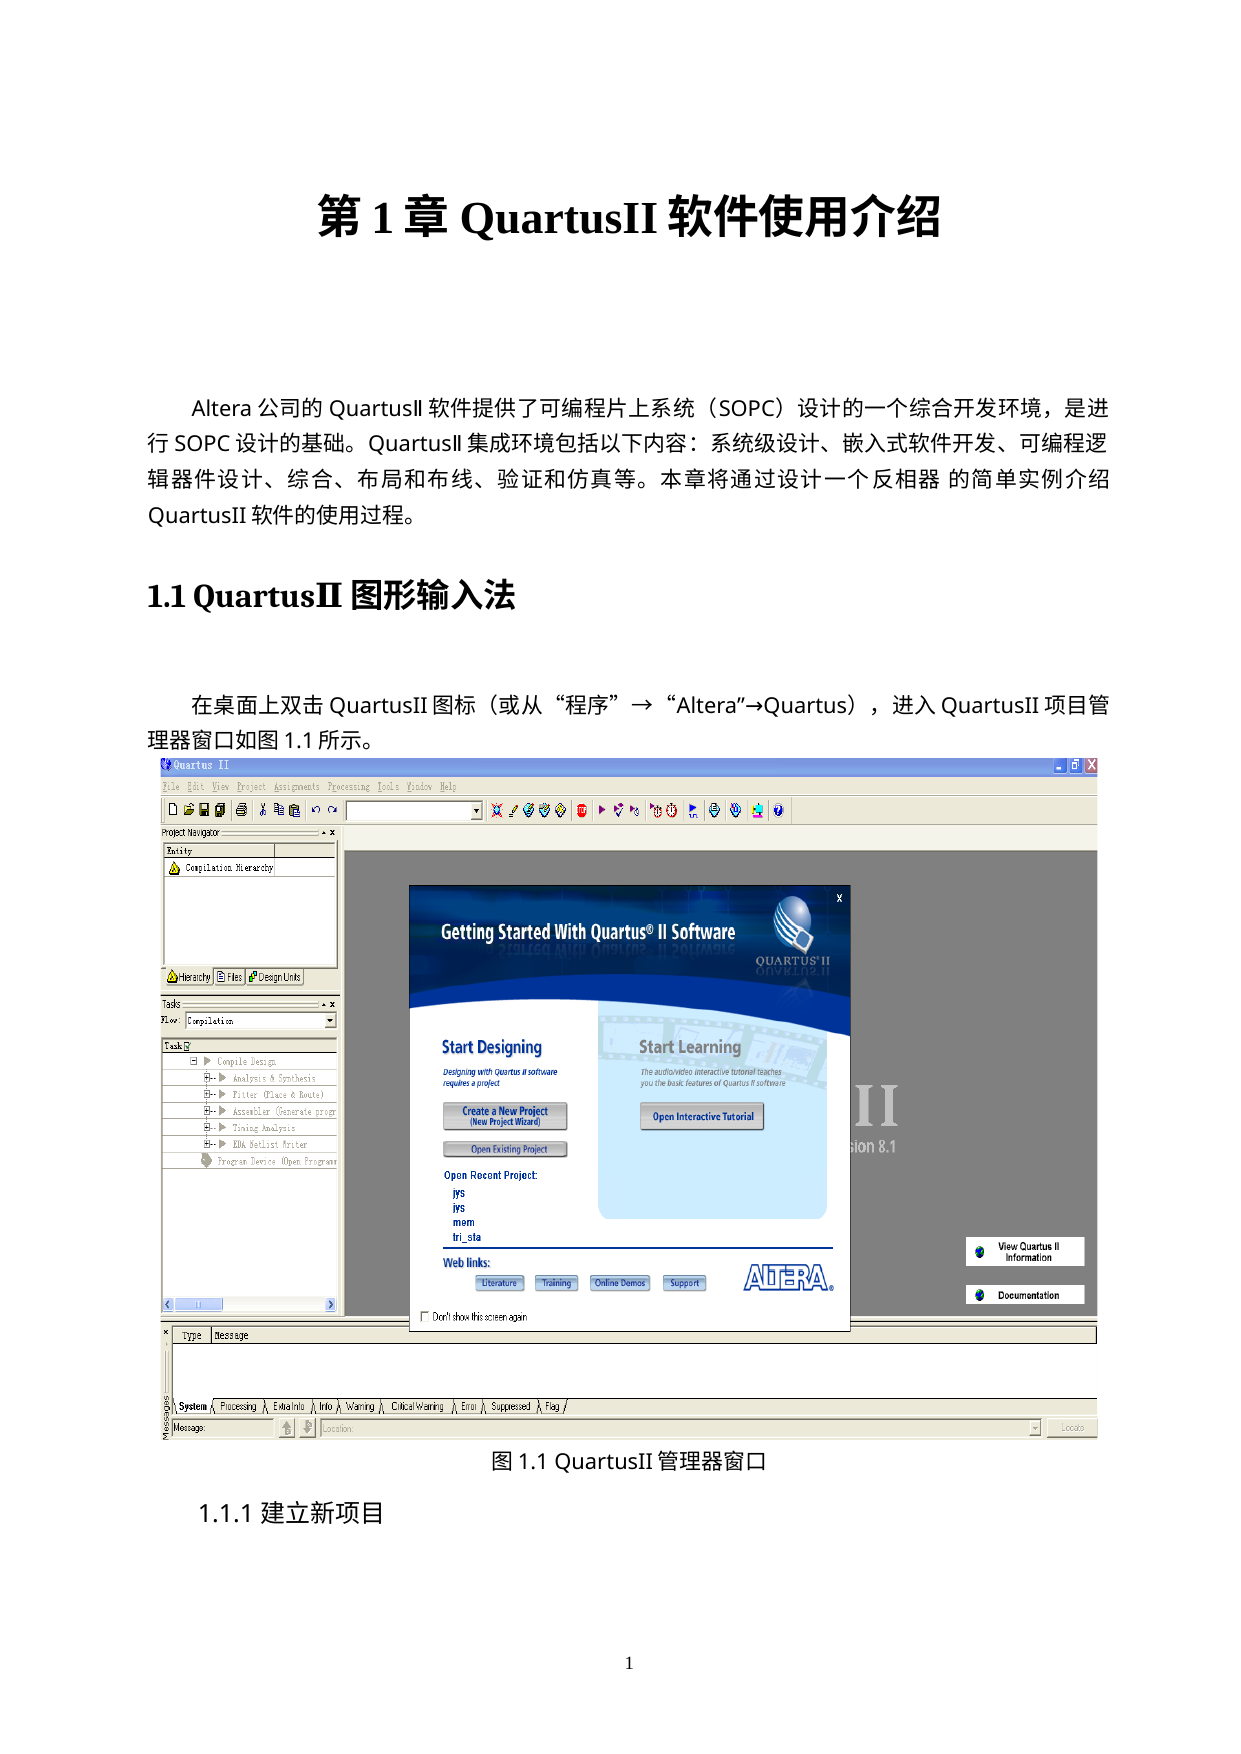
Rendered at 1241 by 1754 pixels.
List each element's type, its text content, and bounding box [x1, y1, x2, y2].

text 1.1.1 建立新项目 [148, 1479, 1110, 1544]
picture [160, 758, 1098, 1440]
subtitle 1.1 QuartusⅡ图形输入法 [148, 560, 1110, 625]
text 在桌面上双击QuartusII图标（或从“程序”→“Altera”→Quartus），进入QuartusII项目管理器窗口如图1.1所示。 [148, 687, 1110, 756]
subtitle 第1章 QuartusII软件使用介绍 [148, 165, 1110, 262]
text Altera公司的QuartusⅡ软件提供了可编程片上系统（SOPC）设计的一个综合开发环境，是进行SOPC设计的基础。QuartusⅡ集成环境包括以下内容：系统级设计、嵌入式软件开发、可编程逻辑器件设计、综合、布局和布线、验证和仿真等。本章将通过设计一个反相器 的简单实例介绍QuartusII软件的使用过程。 [148, 390, 1110, 530]
text 图1.1 QuartusII管理器窗口 [148, 1444, 1110, 1476]
